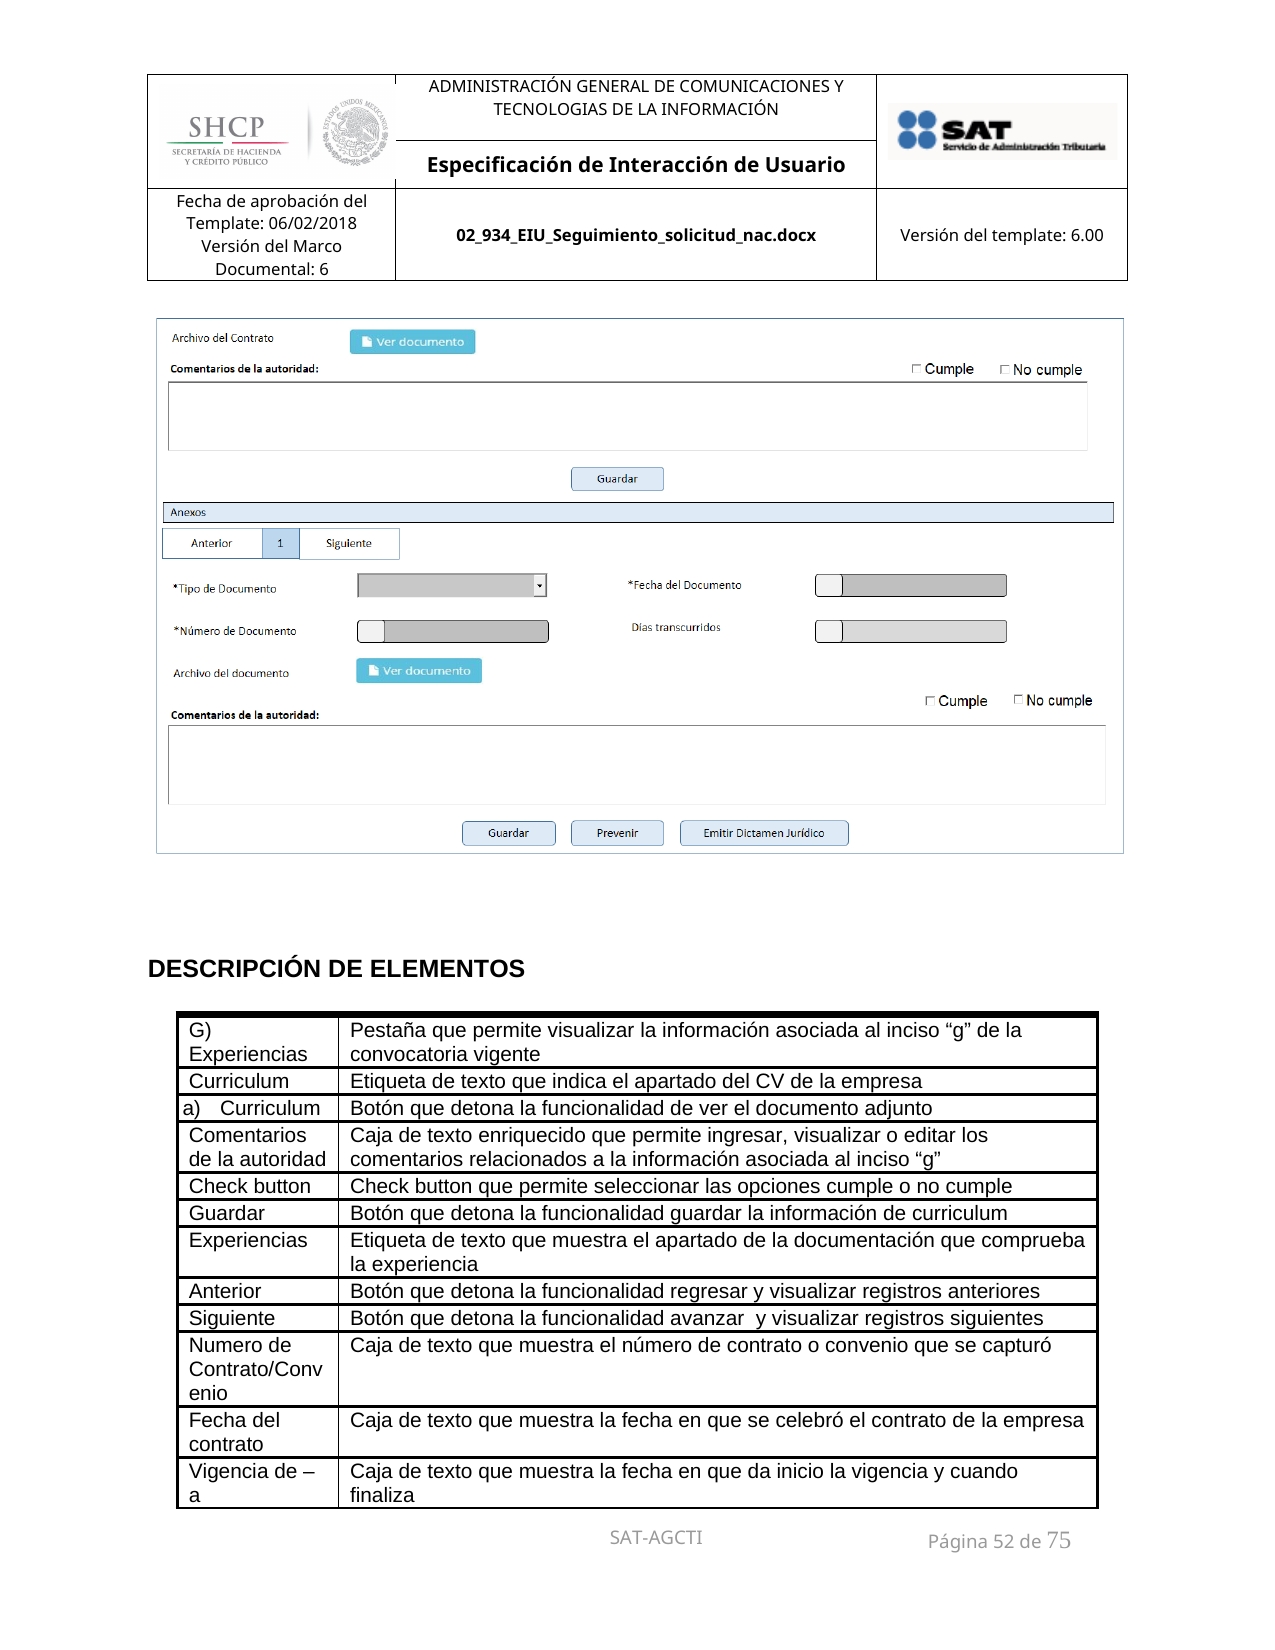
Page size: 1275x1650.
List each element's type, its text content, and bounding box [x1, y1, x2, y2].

table_cell Caja de texto que muestra la fecha en que da inicio la vigencia y cuando finaliza [339, 1459, 1096, 1507]
table_cell Fecha del contrato [179, 1408, 338, 1456]
table_cell Botón que detona la funcionalidad guardar la información de curriculum [339, 1201, 1096, 1225]
subtitle Descripción de Elementos [148, 954, 1127, 983]
table_cell Vigencia de – a [179, 1459, 338, 1507]
table_cell Numero de Contrato/Convenio [179, 1333, 338, 1405]
table_cell Check button que permite seleccionar las opciones cumple o no cumple [339, 1174, 1096, 1198]
picture [887, 103, 1118, 160]
picture [151, 310, 1124, 856]
picture [158, 84, 396, 179]
table_cell Botón que detona la funcionalidad regresar y visualizar registros anteriores [339, 1279, 1096, 1303]
table_cell Comentarios de la autoridad [179, 1123, 338, 1171]
table_cell Anterior [179, 1279, 338, 1303]
table_cell Caja de texto enriquecido que permite ingresar, visualizar o editar los comentarios relacionados a la información asociada al inciso “g” [339, 1123, 1096, 1171]
table_cell Etiqueta de texto que muestra el apartado de la documentación que comprueba la experiencia [339, 1228, 1096, 1276]
table_cell Caja de texto que muestra el número de contrato o convenio que se capturó [339, 1333, 1096, 1405]
table_cell Experiencias [179, 1228, 338, 1276]
table_cell Etiqueta de texto que indica el apartado del CV de la empresa [339, 1069, 1096, 1093]
table_cell Curriculum [179, 1096, 338, 1120]
table_cell Siguiente [179, 1306, 338, 1330]
table_cell Pestaña que permite visualizar la información asociada al inciso “g” de la convocatoria vigente [339, 1018, 1096, 1066]
table_cell Guardar [179, 1201, 338, 1225]
table_cell Check button [179, 1174, 338, 1198]
table_cell Caja de texto que muestra la fecha en que se celebró el contrato de la empresa [339, 1408, 1096, 1456]
table_cell Curriculum [179, 1069, 338, 1093]
table_cell Botón que detona la funcionalidad avanzar y visualizar registros siguientes [339, 1306, 1096, 1330]
table_cell G) Experiencias [179, 1018, 338, 1066]
table_cell Botón que detona la funcionalidad de ver el documento adjunto [339, 1096, 1096, 1120]
